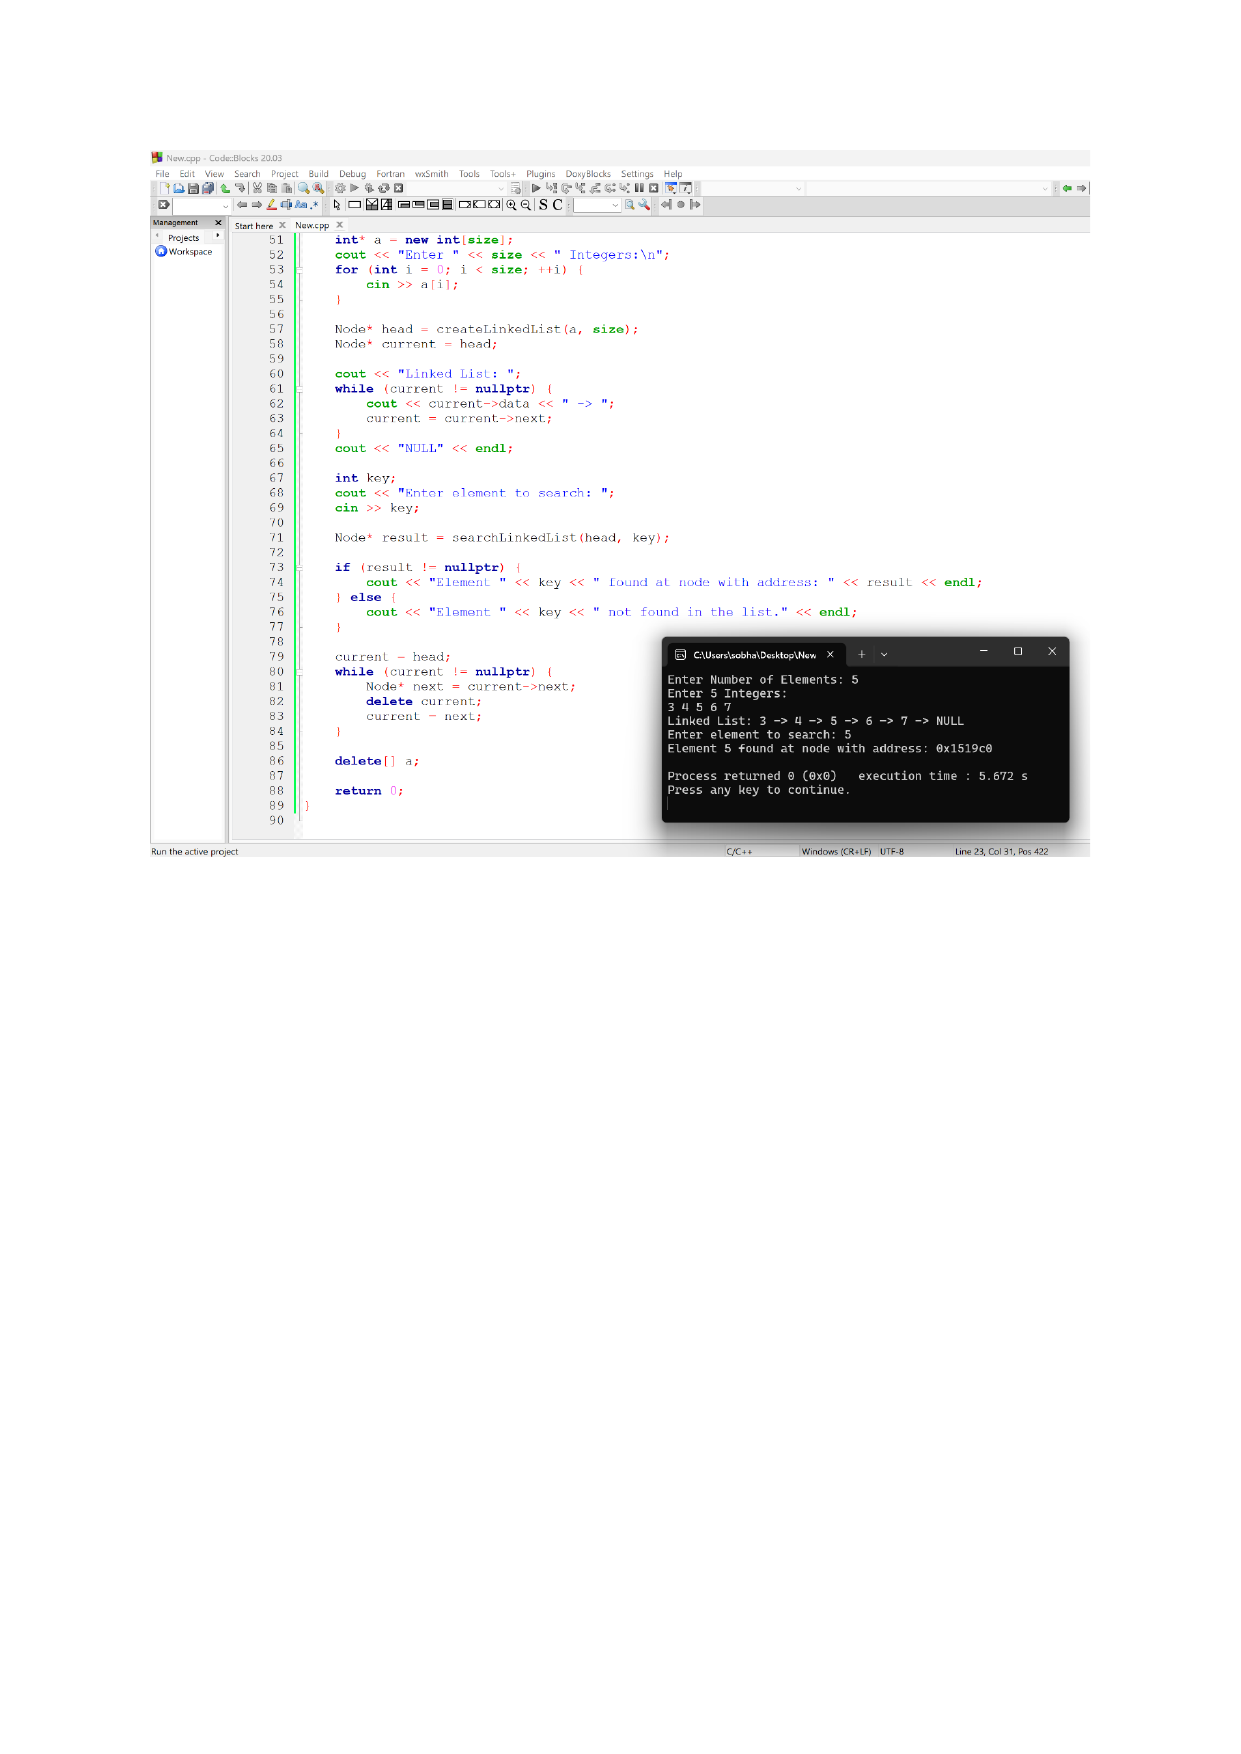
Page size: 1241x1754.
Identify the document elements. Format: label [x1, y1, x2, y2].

picture [150, 150, 1091, 857]
